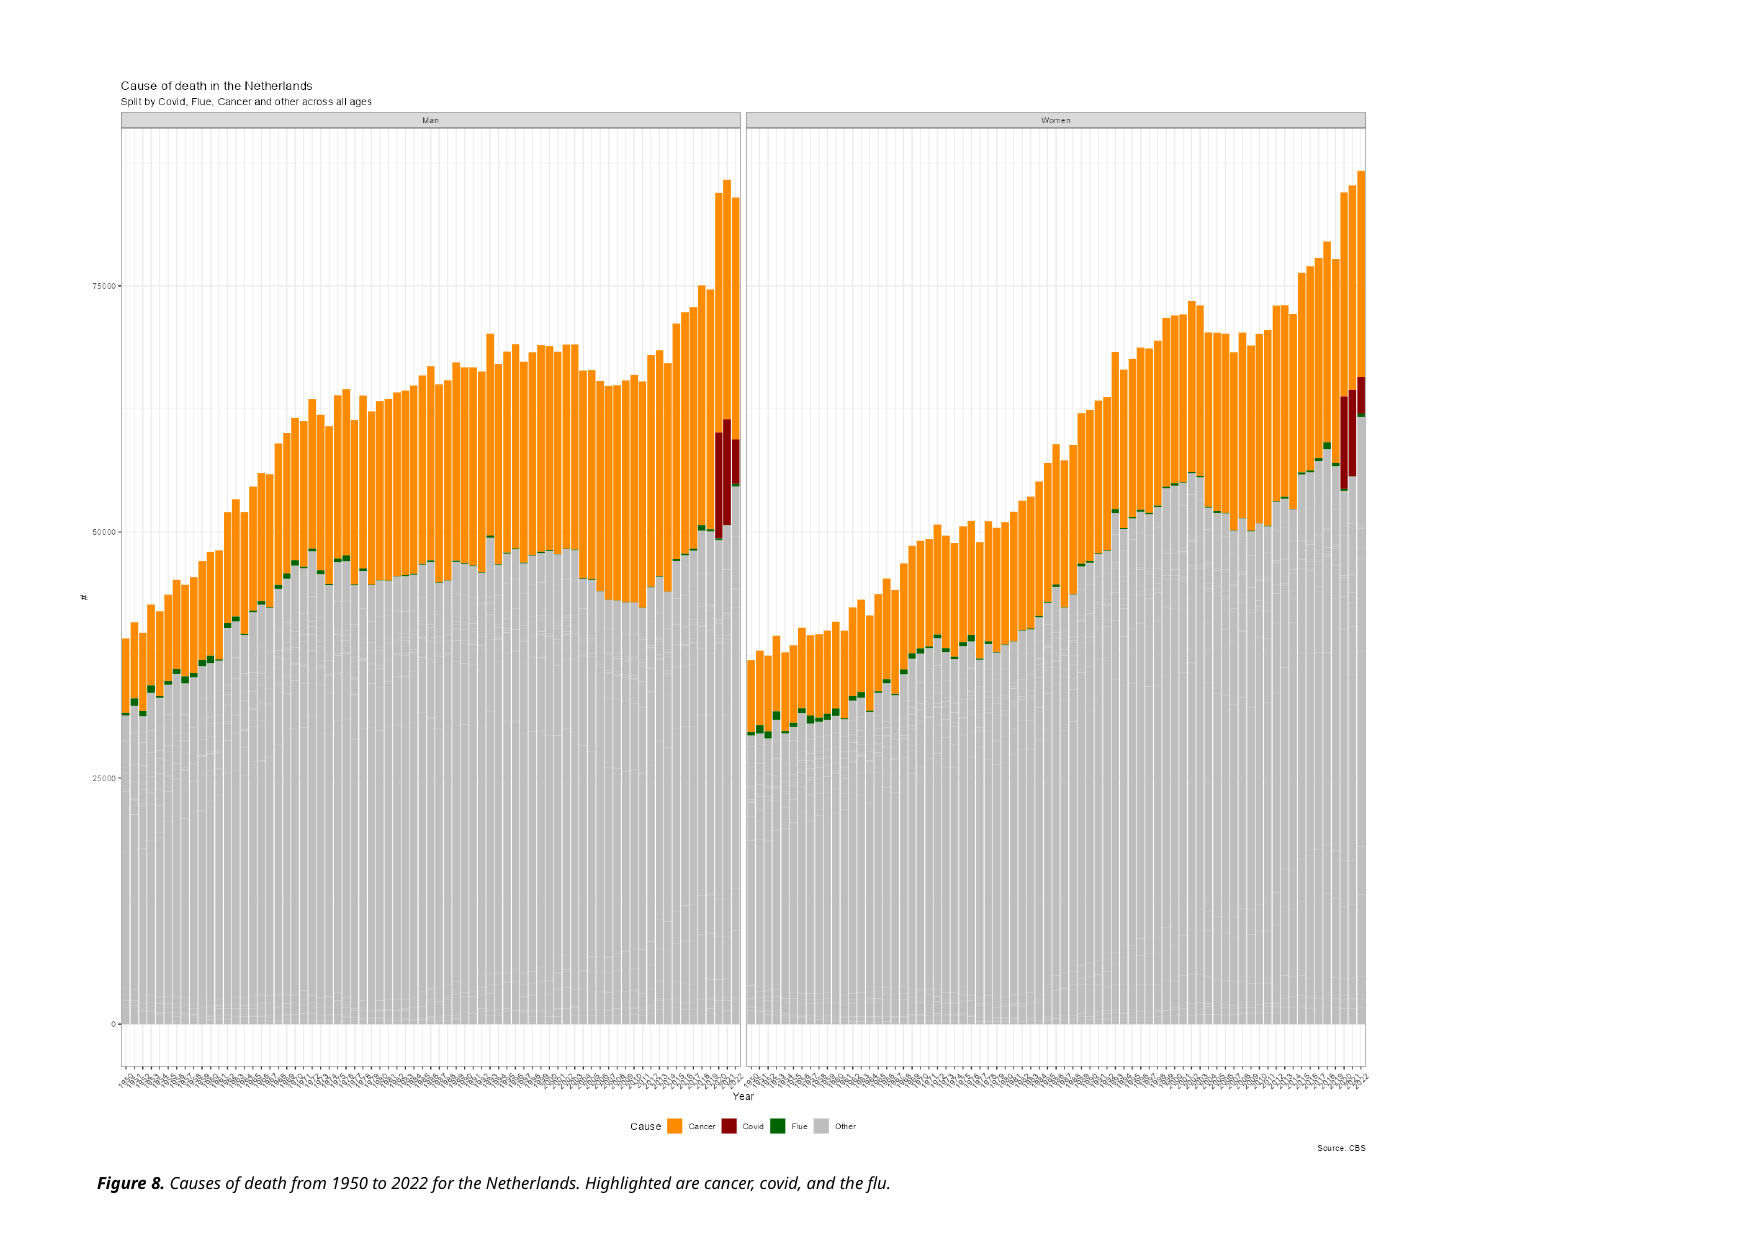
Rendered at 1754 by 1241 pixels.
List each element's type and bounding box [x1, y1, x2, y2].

picture [75, 77, 1371, 1157]
